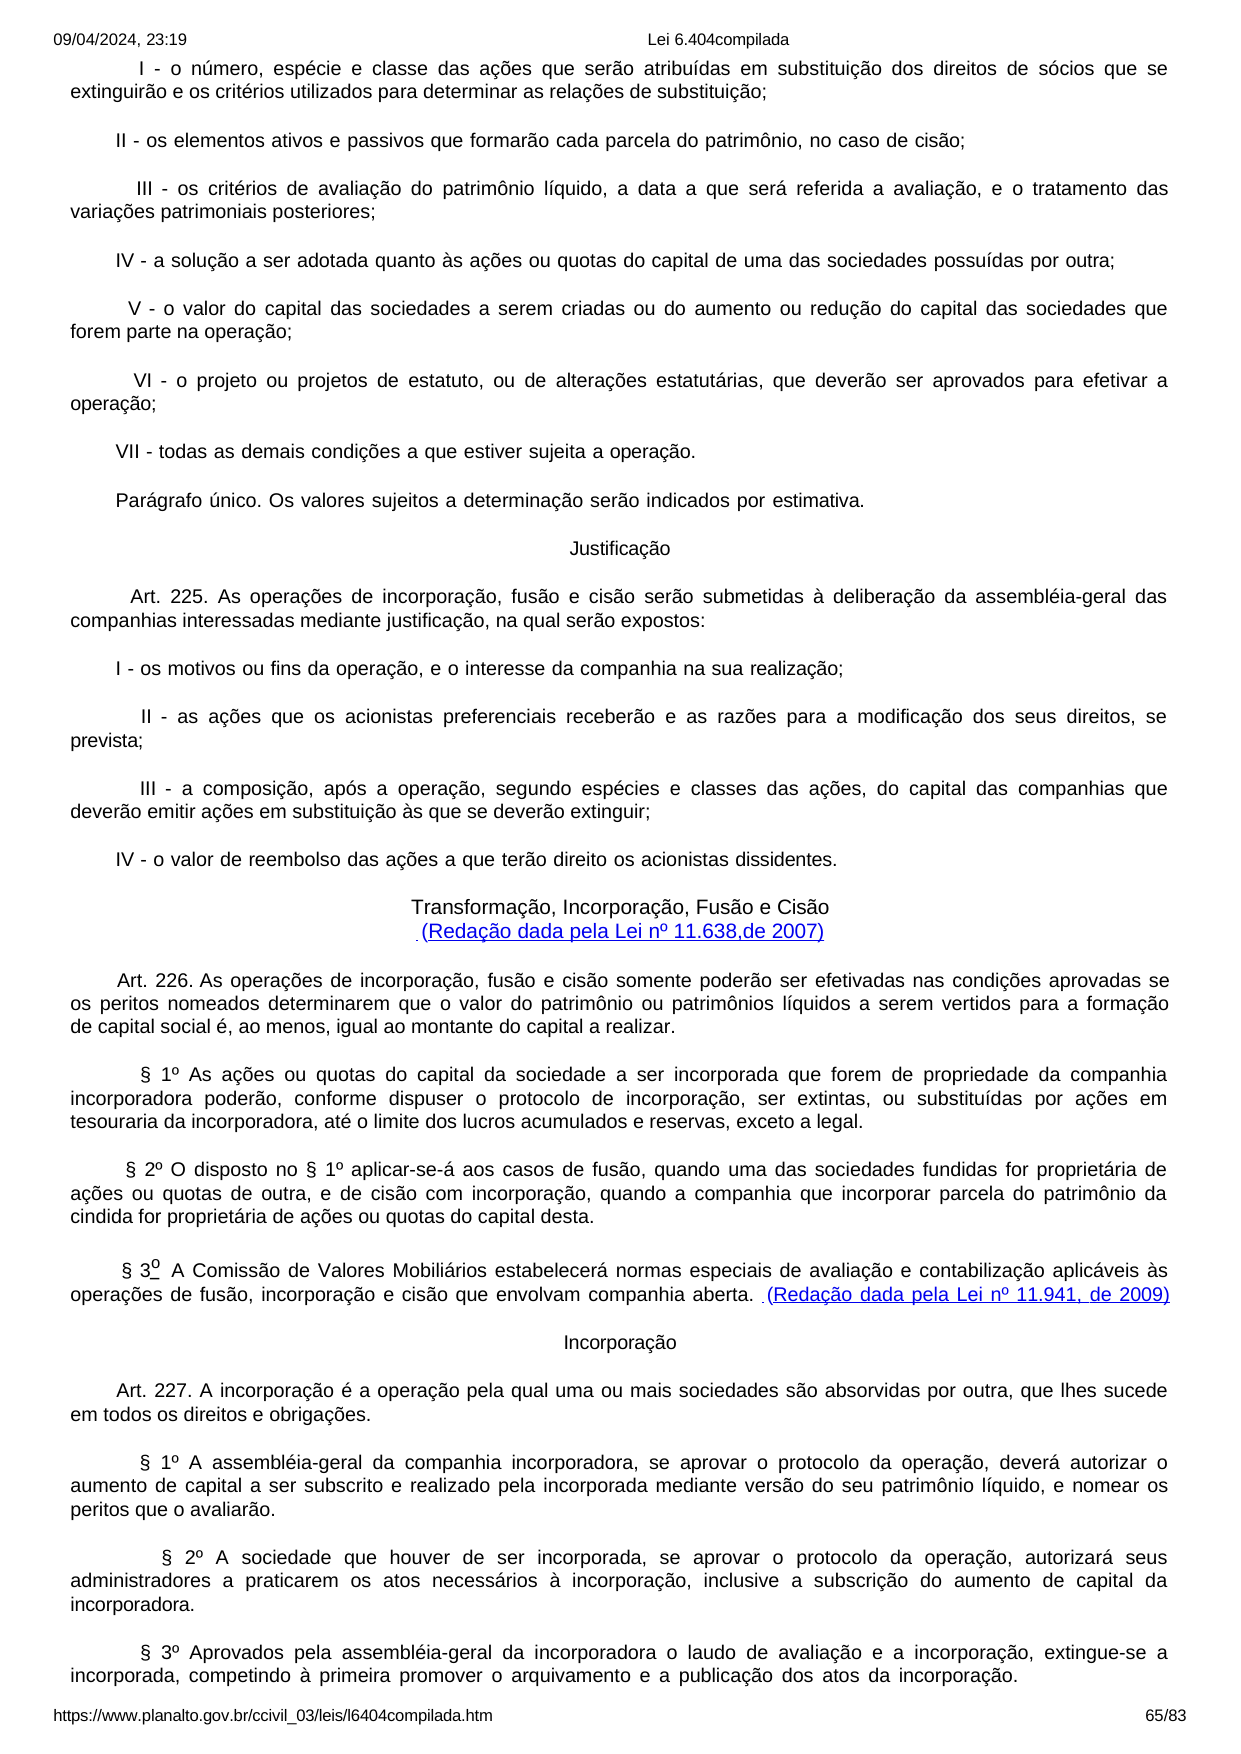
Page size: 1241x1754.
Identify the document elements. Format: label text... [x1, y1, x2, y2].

text Art. 225. As operações de incorporação, fusão e cisão serão submetidas à deliberação da assembléia-geral das companhias interessadas mediante justificação, na qual serão expostos: [70, 585, 1170, 631]
text § 3º Aprovados pela assembléia-geral da incorporadora o laudo de avaliação e a incorporação, extingue-se a incorporada, competindo à primeira promover o arquivamento e a publicação dos atos da incorporação. [70, 1641, 1170, 1687]
text Art. 227. A incorporação é a operação pela qual uma ou mais sociedades são absorvidas por outra, que lhes sucede em todos os direitos e obrigações. [70, 1379, 1170, 1425]
list - a composição, após a operação, segundo espécies e classes das ações, do capital das companhias que deverão emitir ações em substituição às que se deverão extinguir; [70, 777, 1170, 823]
text Transformação, Incorporação, Fusão e Cisão [58, 896, 1182, 919]
text § 2º A sociedade que houver de ser incorporada, se aprovar o protocolo da operação, autorizará seus administradores a praticarem os atos necessários à incorporação, inclusive a subscrição do aumento de capital da incorporadora. [70, 1546, 1170, 1615]
list - o projeto ou projetos de estatuto, ou de alterações estatutárias, que deverão ser aprovados para efetivar a operação; [70, 368, 1170, 414]
list - o valor de reembolso das ações a que terão direito os acionistas dissidentes. [115, 848, 1182, 871]
text (Redação dada pela Lei nº 11.638,de 2007) [58, 919, 1182, 943]
text Parágrafo único. Os valores sujeitos a determinação serão indicados por estimativa. [115, 488, 1182, 511]
list - as ações que os acionistas preferenciais receberão e as razões para a modificação dos seus direitos, se prevista; [70, 705, 1170, 751]
text § 1º As ações ou quotas do capital da sociedade a ser incorporada que forem de propriedade da companhia incorporadora poderão, conforme dispuser o protocolo de incorporação, ser extintas, ou substituídas por ações em tesouraria da incorporadora, até o limite dos lucros acumulados e reservas, exceto a legal. [70, 1063, 1170, 1133]
list - a solução a ser adotada quanto às ações ou quotas do capital de uma das sociedades possuídas por outra; [115, 249, 1182, 271]
list - todas as demais condições a que estiver sujeita a operação. [115, 440, 1182, 463]
list - os critérios de avaliação do patrimônio líquido, a data a que será referida a avaliação, e o tratamento das variações patrimoniais posteriores; [70, 177, 1170, 223]
list - o valor do capital das sociedades a serem criadas ou do aumento ou redução do capital das sociedades que forem parte na operação; [70, 297, 1170, 343]
text § 1º A assembléia-geral da companhia incorporadora, se aprovar o protocolo da operação, deverá autorizar o aumento de capital a ser subscrito e realizado pela incorporada mediante versão do seu patrimônio líquido, e nomear os peritos que o avaliarão. [70, 1451, 1170, 1520]
text § 3o A Comissão de Valores Mobiliários estabelecerá normas especiais de avaliação e contabilização aplicáveis às operações de fusão, incorporação e cisão que envolvam companhia aberta. (Redação dada pela Lei nº 11.941, de 2009) [70, 1252, 1170, 1305]
text Justificação [58, 537, 1182, 559]
text § 2º O disposto no § 1º aplicar-se-á aos casos de fusão, quando uma das sociedades fundidas for proprietária de ações ou quotas de outra, e de cisão com incorporação, quando a companhia que incorporar parcela do patrimônio da cindida for proprietária de ações ou quotas do capital desta. [70, 1158, 1170, 1228]
text II - os elementos ativos e passivos que formarão cada parcela do patrimônio, no caso de cisão; [115, 129, 1182, 151]
text I - o número, espécie e classe das ações que serão atribuídas em substituição dos direitos de sócios que se extinguirão e os critérios utilizados para determinar as relações de substituição; [70, 57, 1170, 103]
text Incorporação [58, 1331, 1182, 1354]
text Art. 226. As operações de incorporação, fusão e cisão somente poderão ser efetivadas nas condições aprovadas se os peritos nomeados determinarem que o valor do patrimônio ou patrimônios líquidos a serem vertidos para a formação de capital social é, ao menos, igual ao montante do capital a realizar. [70, 968, 1170, 1038]
text I - os motivos ou fins da operação, e o interesse da companhia na sua realização; [115, 657, 1182, 679]
